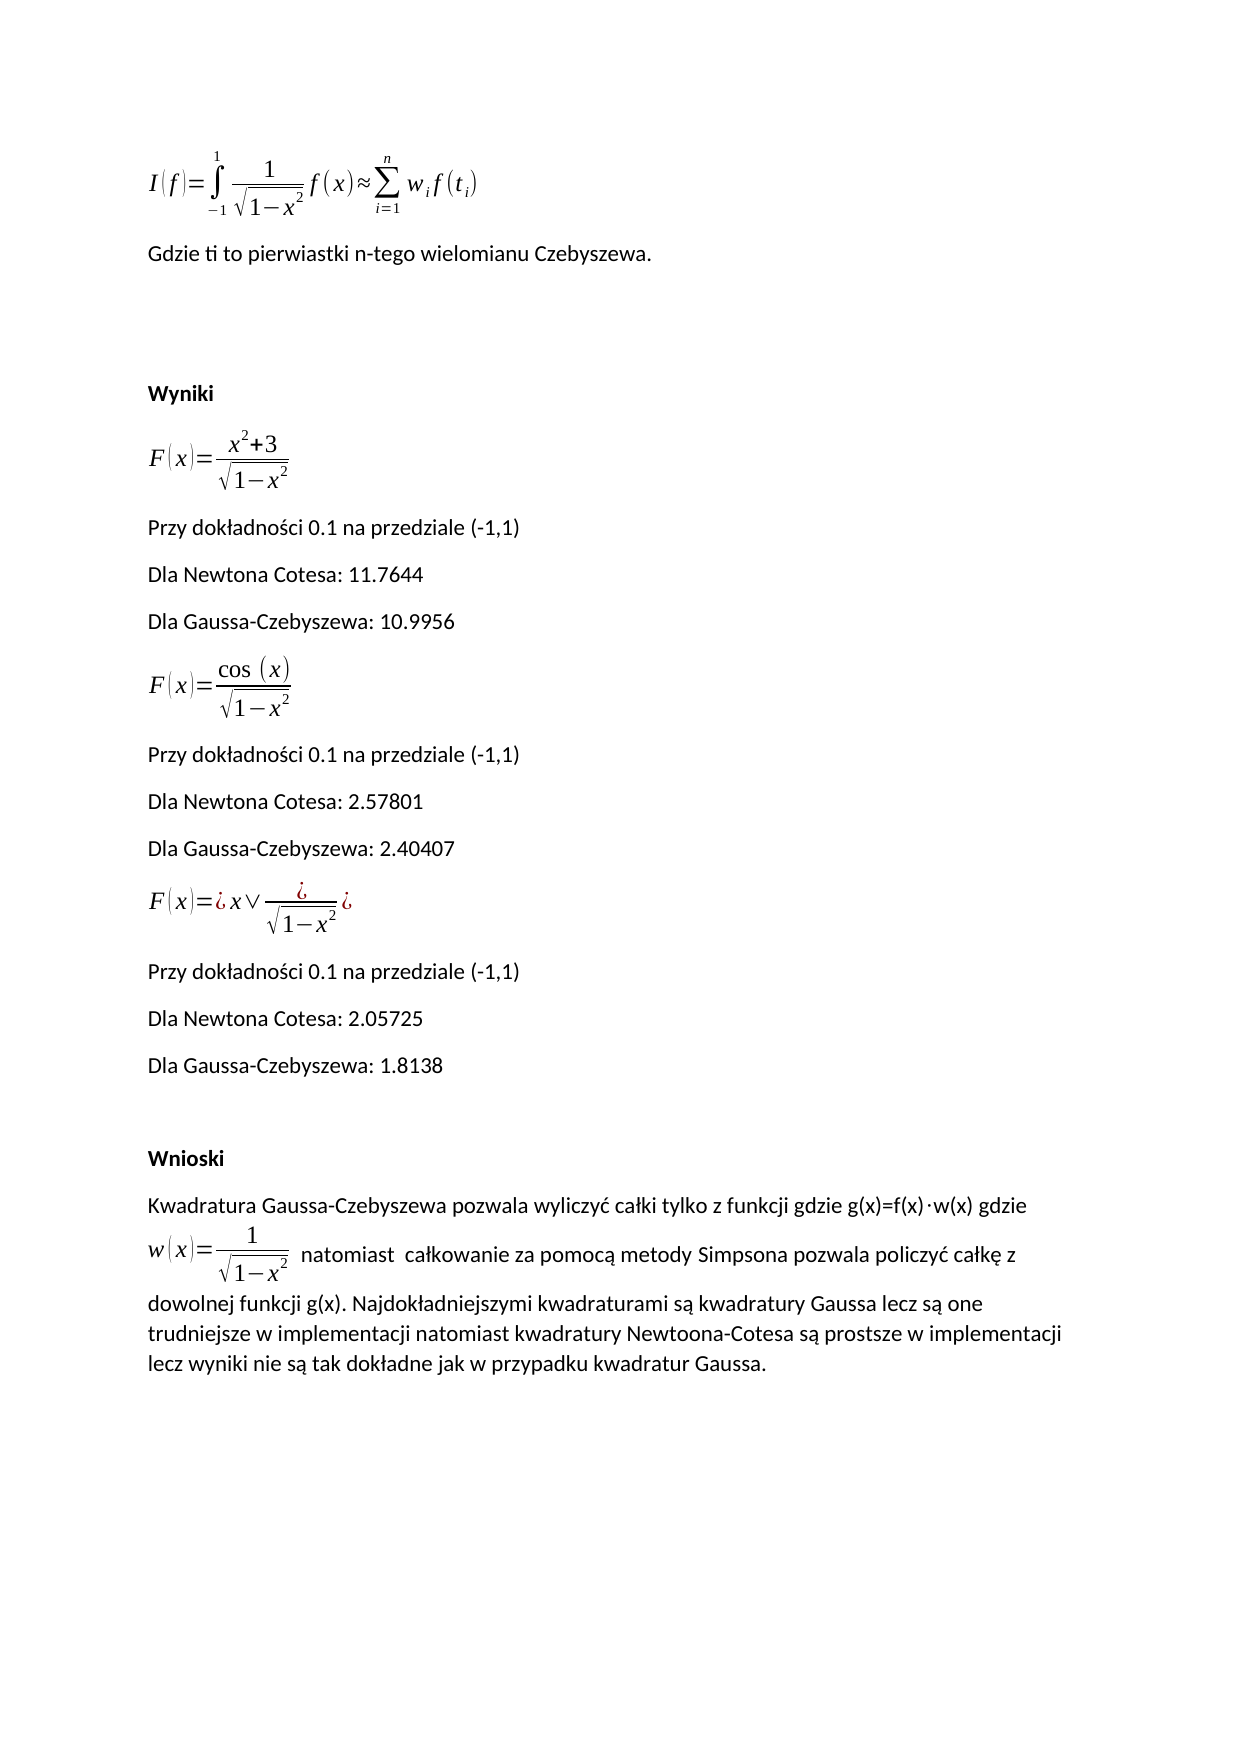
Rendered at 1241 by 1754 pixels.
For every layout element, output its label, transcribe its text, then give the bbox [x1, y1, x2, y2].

text Dla Gaussa-Czebyszewa: 10.9956 [148, 607, 1093, 635]
text Dla Gaussa-Czebyszewa: 2.40407 [148, 834, 1093, 862]
text Kwadratura Gaussa-Czebyszewa pozwala wyliczyć całki tylko z funkcji gdzie g(x)=f(x)·w(x) gdzie natomiast całkowanie za pomocą metody Simpsona pozwala policzyć całkę z dowolnej funkcji g(x). Najdokładniejszymi kwadraturami są kwadratury Gaussa lecz są one trudniejsze w implementacji natomiast kwadratury Newtoona-Cotesa są prostsze w implementacji lecz wyniki nie są tak dokładne jak w przypadku kwadratur Gaussa. [148, 1191, 1093, 1377]
text Wnioski [148, 1144, 1093, 1172]
text Dla Newtona Cotesa: 2.57801 [148, 787, 1093, 815]
text Przy dokładności 0.1 na przedziale (-1,1) [148, 740, 1093, 768]
text Dla Newtona Cotesa: 2.05725 [148, 1004, 1093, 1032]
text Przy dokładności 0.1 na przedziale (-1,1) [148, 513, 1093, 542]
text Gdzie ti to pierwiastki n-tego wielomianu Czebyszewa. [148, 239, 1093, 267]
text Dla Newtona Cotesa: 11.7644 [148, 560, 1093, 588]
text Wyniki [148, 379, 1093, 407]
text Dla Gaussa-Czebyszewa: 1.8138 [148, 1051, 1093, 1079]
text Przy dokładności 0.1 na przedziale (-1,1) [148, 957, 1093, 985]
